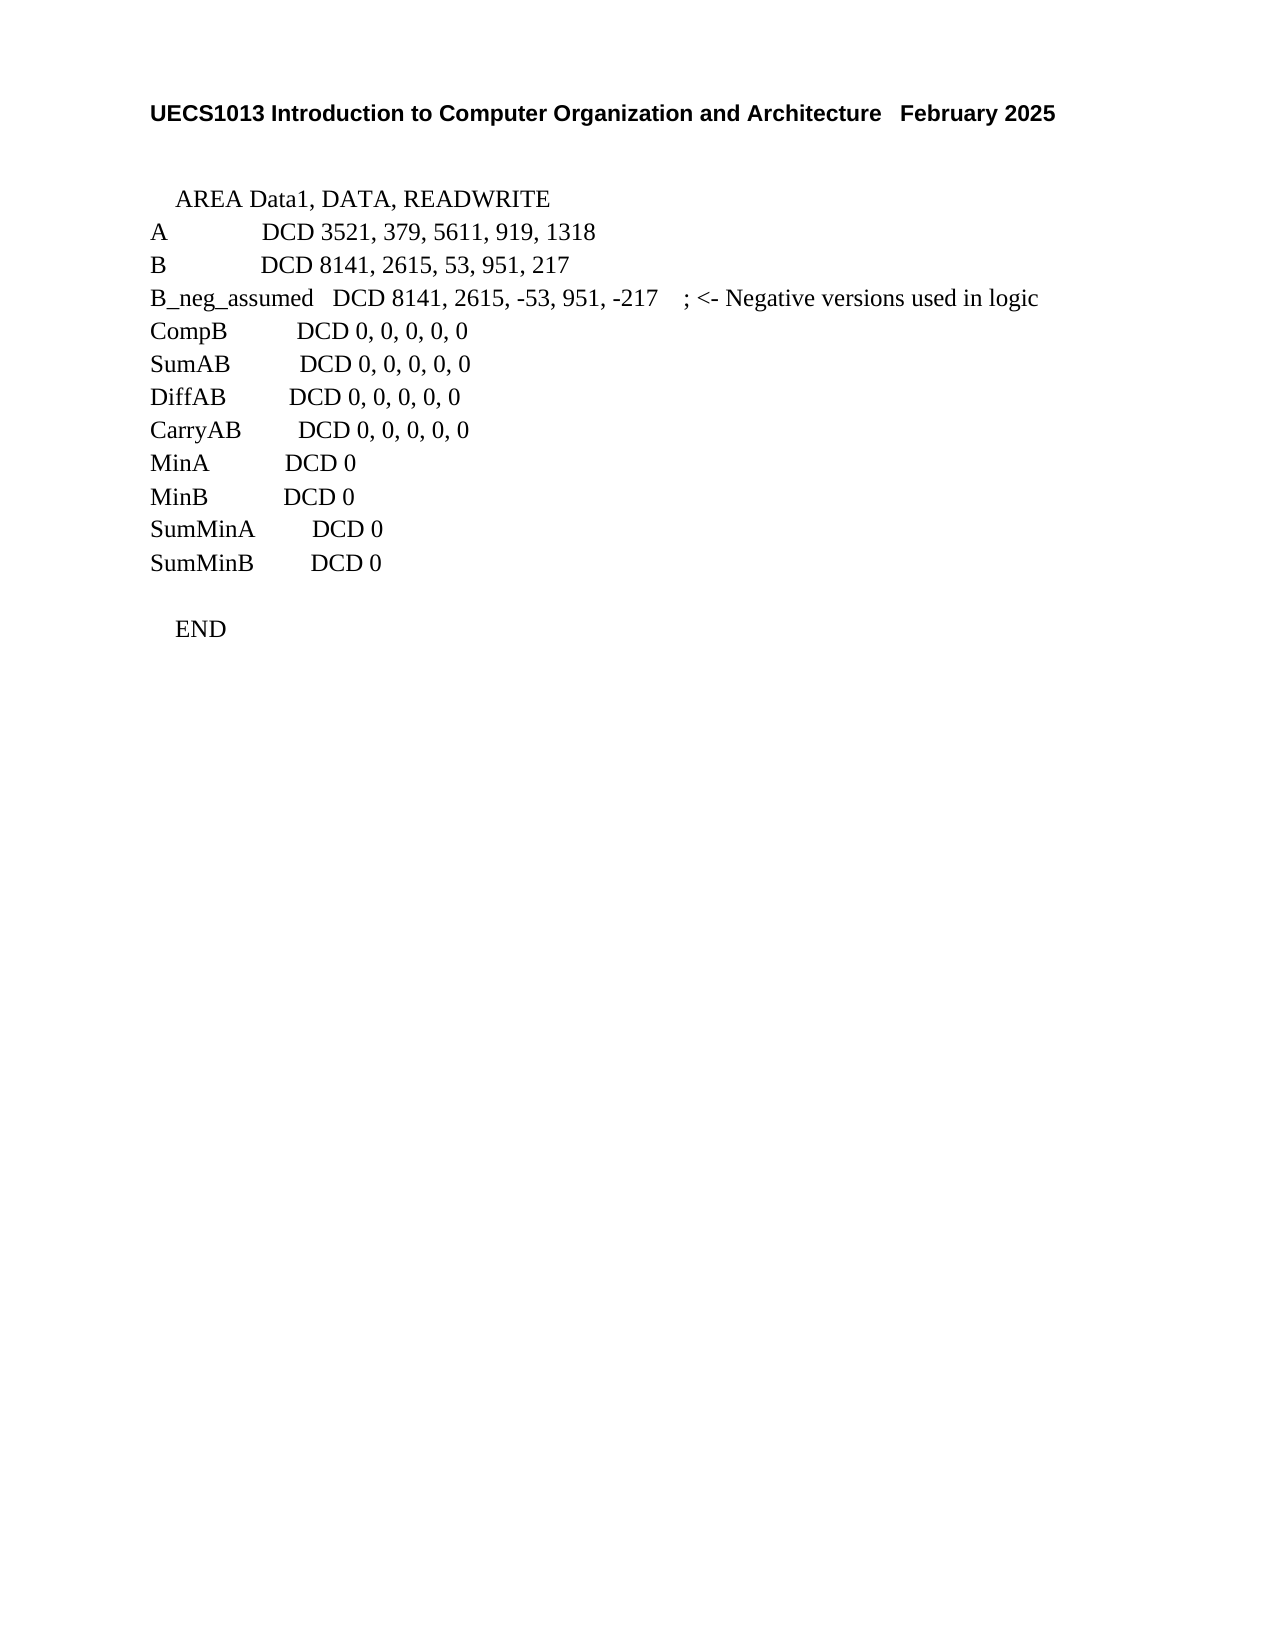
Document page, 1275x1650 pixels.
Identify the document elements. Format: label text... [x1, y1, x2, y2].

text SumAB DCD 0, 0, 0, 0, 0 [150, 349, 1125, 378]
text SumMinB DCD 0 [150, 548, 1125, 576]
text MinB DCD 0 [150, 482, 1125, 510]
text END [150, 614, 1125, 642]
text AREA Data1, DATA, READWRITE [150, 184, 1125, 213]
text CarryAB DCD 0, 0, 0, 0, 0 [150, 416, 1125, 444]
text B DCD 8141, 2615, 53, 951, 217 [150, 250, 1125, 279]
text SumMinA DCD 0 [150, 514, 1125, 543]
text MinA DCD 0 [150, 448, 1125, 477]
text A DCD 3521, 379, 5611, 919, 1318 [150, 217, 1125, 246]
text DiffAB DCD 0, 0, 0, 0, 0 [150, 382, 1125, 411]
text CompB DCD 0, 0, 0, 0, 0 [150, 316, 1125, 345]
text B_neg_assumed DCD 8141, 2615, -53, 951, -217 ; <- Negative versions used in logic [150, 283, 1125, 312]
